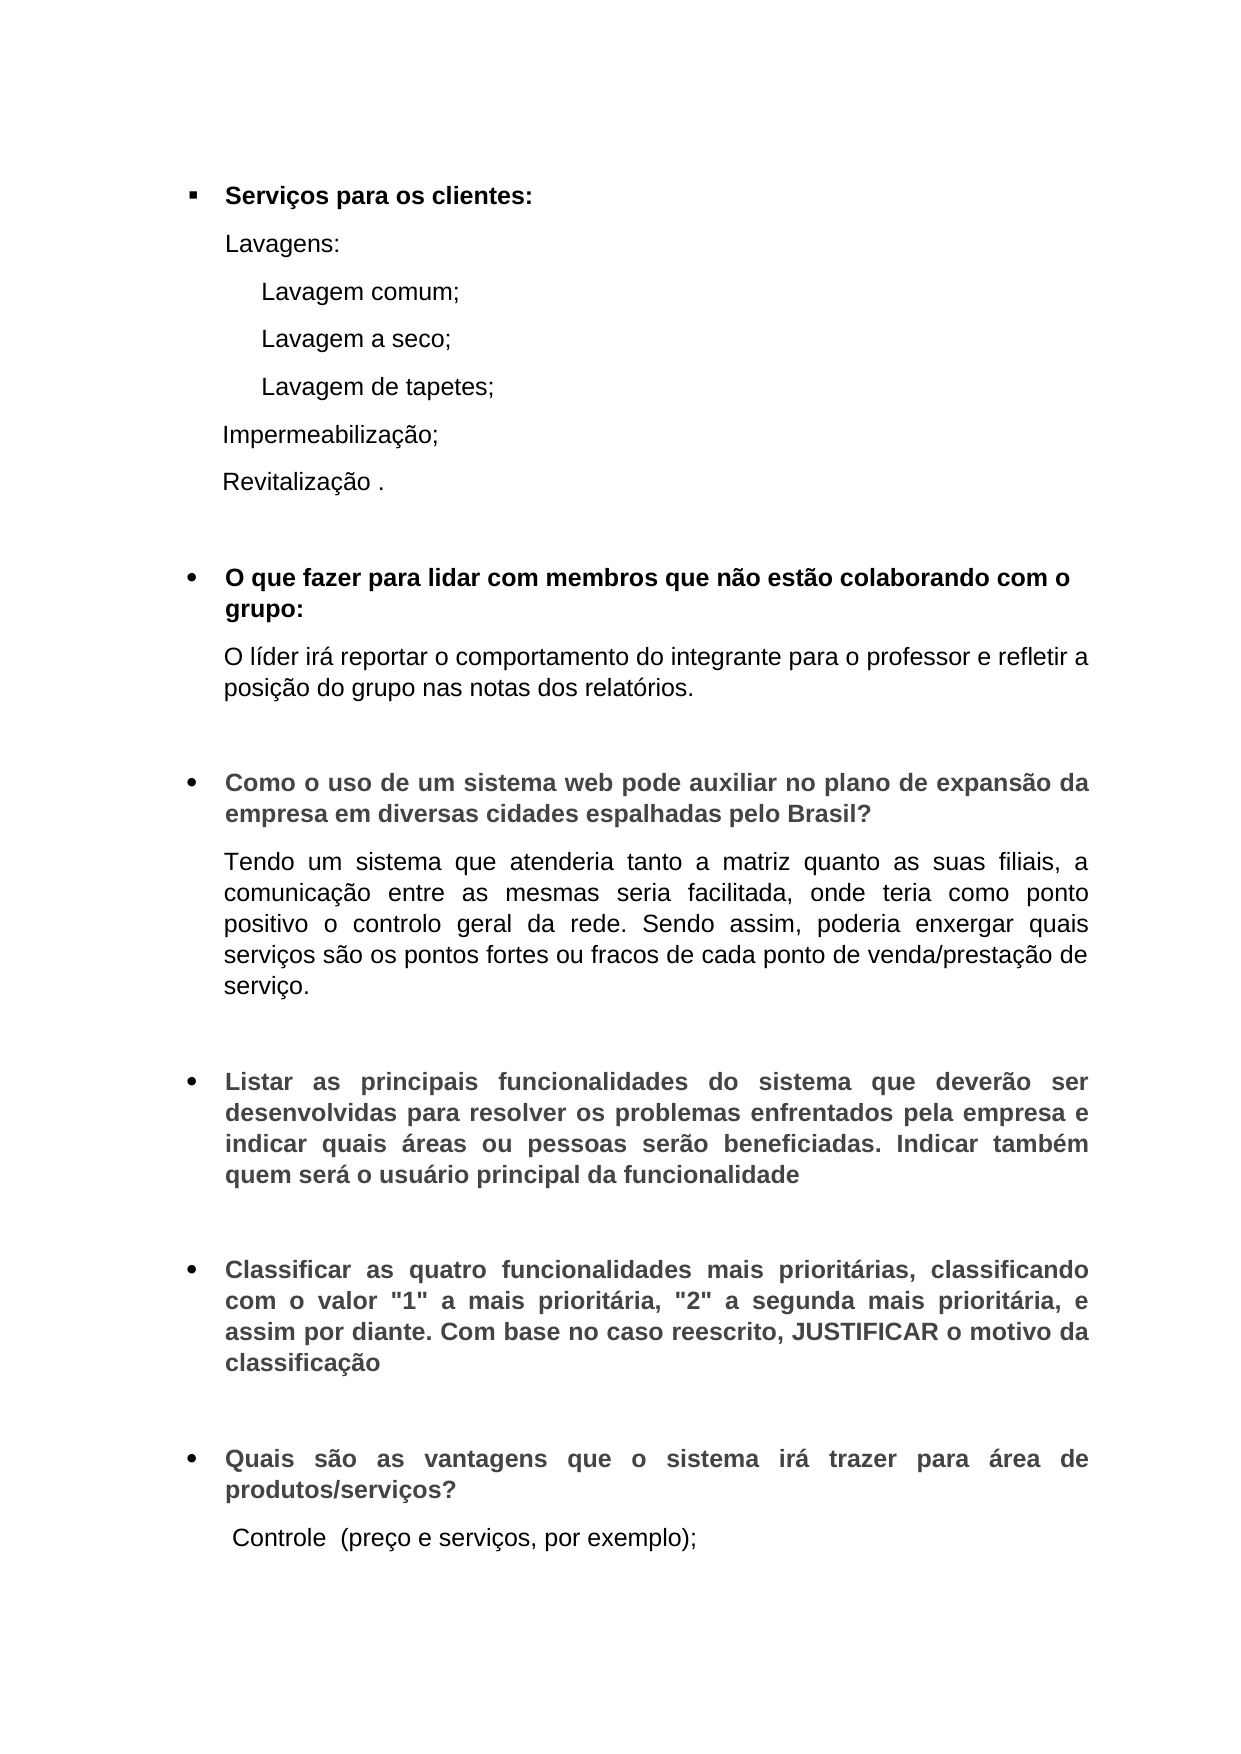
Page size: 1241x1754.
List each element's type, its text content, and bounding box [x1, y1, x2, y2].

text Tendo um sistema que atenderia tanto a matriz quanto as suas filiais, a comunicação entre as mesmas seria facilitada, onde teria como ponto positivo o controlo geral da rede. Sendo assim, poderia enxergar quais serviços são os pontos fortes ou fracos de cada ponto de venda/prestação de serviço. [224, 847, 1090, 1000]
text O líder irá reportar o comportamento do integrante para o professor e refletir a posição do grupo nas notas dos relatórios. [224, 642, 1090, 701]
list Quais são as vantagens que o sistema irá trazer para área de produtos/serviços? [187, 1444, 1090, 1504]
list Serviços para os clientes: [187, 181, 1090, 210]
text Lavagem comum; [187, 277, 1090, 305]
list O que fazer para lidar com membros que não estão colaborando com o grupo: [187, 563, 1090, 623]
text Impermeabilização; [187, 420, 1090, 448]
text Lavagem a seco; [187, 324, 1090, 353]
text Revitalização . [187, 467, 1090, 496]
list Listar as principais funcionalidades do sistema que deverão ser desenvolvidas para resolver os problemas enfrentados pela empresa e indicar quais áreas ou pessoas serão beneficiadas. Indicar também quem será o usuário principal da funcionalidade [187, 1067, 1090, 1188]
list Como o uso de um sistema web pode auxiliar no plano de expansão da empresa em diversas cidades espalhadas pelo Brasil? [187, 768, 1090, 828]
text Controle (preço e serviços, por exemplo); [187, 1523, 1090, 1551]
text Lavagens: [187, 229, 1090, 258]
text Lavagem de tapetes; [187, 372, 1090, 401]
